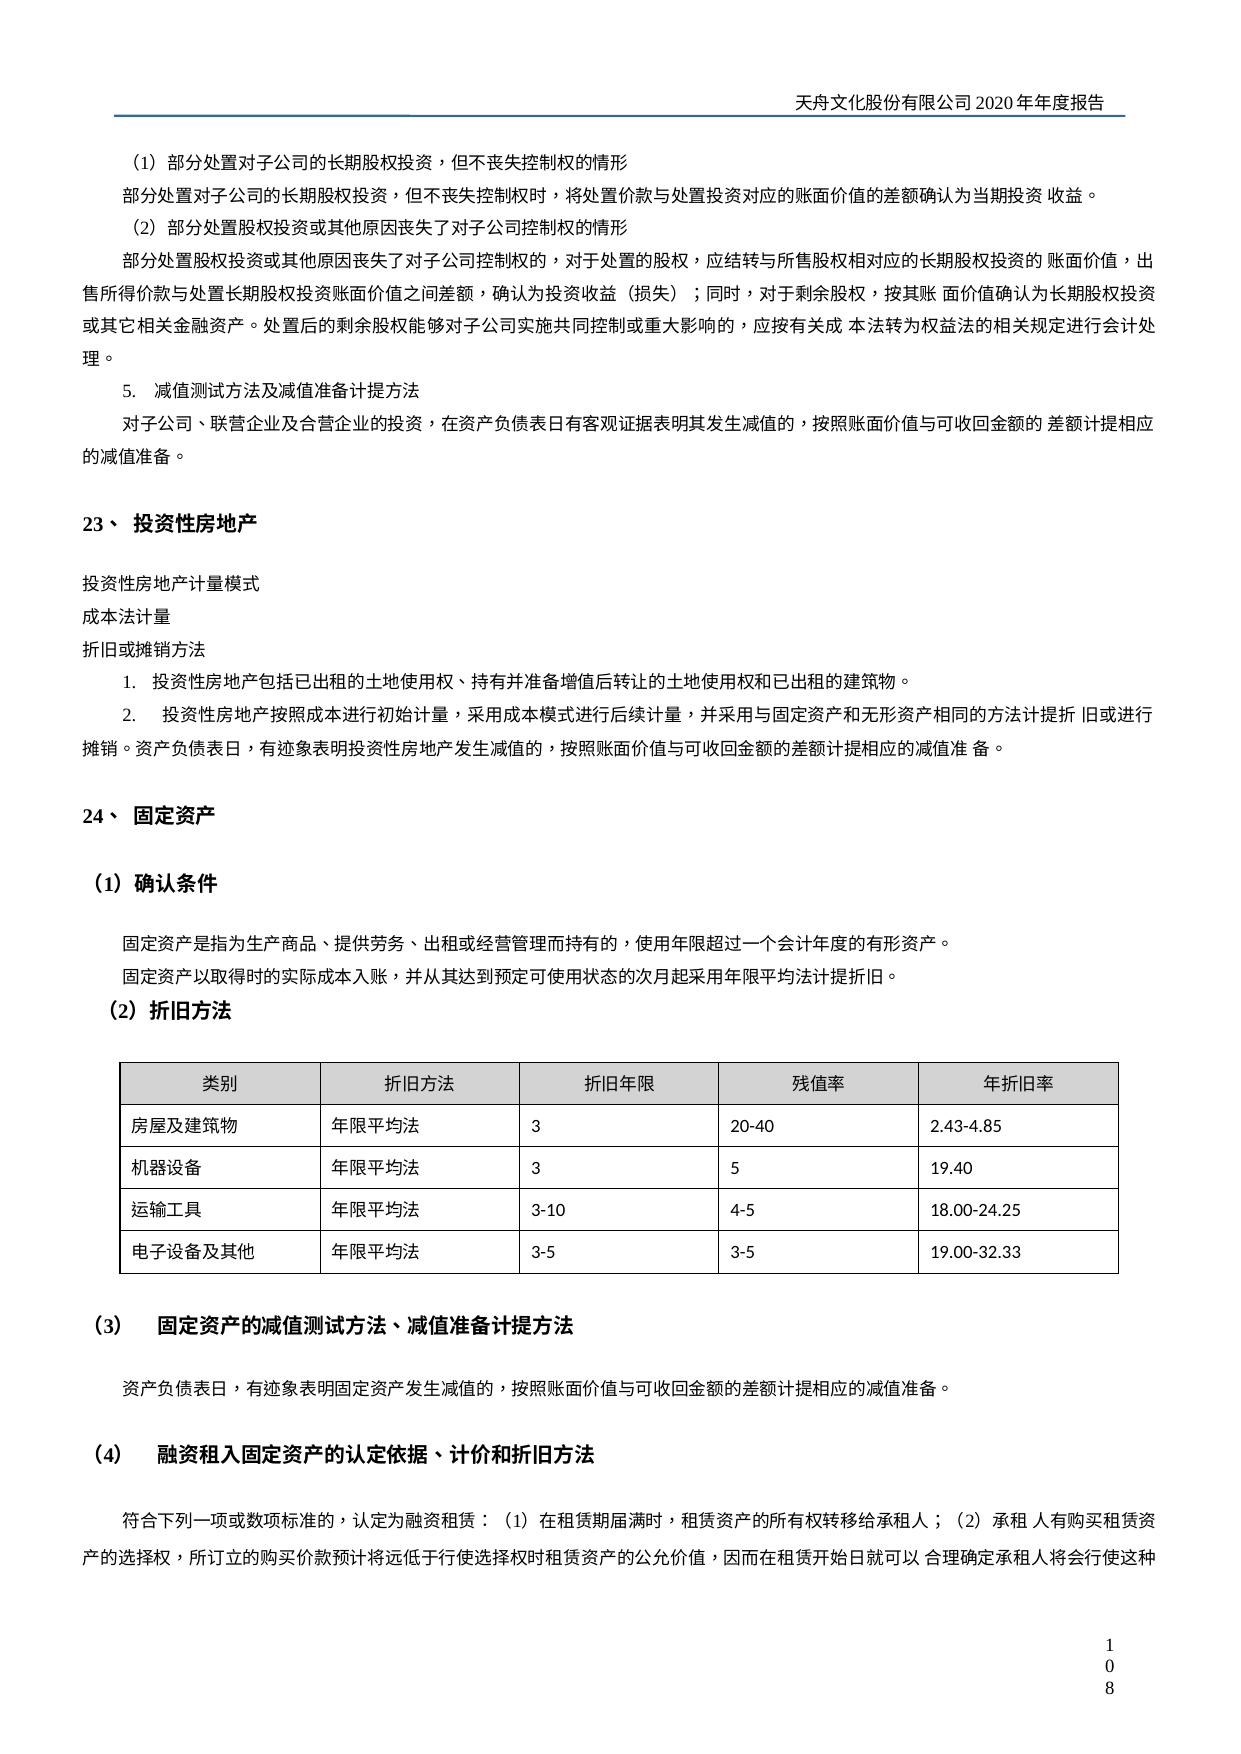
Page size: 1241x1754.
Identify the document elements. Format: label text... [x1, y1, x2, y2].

text 固定资产以取得时的实际成本入账，并从其达到预定可使用状态的次月起采用年限平均法计提折旧。 [82, 957, 1157, 990]
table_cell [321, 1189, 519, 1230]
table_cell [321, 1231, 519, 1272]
text （2） 部分处置股权投资或其他原因丧失了对子公司控制权的情形 [82, 209, 1157, 241]
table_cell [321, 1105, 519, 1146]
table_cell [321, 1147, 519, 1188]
text 23、 投资性房地产 [82, 509, 1157, 538]
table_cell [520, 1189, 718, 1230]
text 部分处置股权投资或其他原因丧失了对子公司控制权的，对于处置的股权，应结转与所售股权相对应的长期股权投资的 账面价值，出售所得价款与处置长期股权投资账面价值之间差额，确认为投资收益（损失）；同时，对于剩余股权，按其账 面价值确认为长期股权投资或其它相关金融资产。处置后的剩余股权能够对子公司实施共同控制或重大影响的，应按有关成 本法转为权益法的相关规定进行会计处理。 [82, 241, 1157, 372]
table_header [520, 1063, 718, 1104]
text （4） 融资租入固定资产的认定依据、计价和折旧方法 [82, 1440, 1157, 1468]
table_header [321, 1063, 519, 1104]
text 部分处置对子公司的长期股权投资，但不丧失控制权时，将处置价款与处置投资对应的账面价值的差额确认为当期投资 收益。 [82, 176, 1157, 209]
text 24、 固定资产 [82, 801, 1157, 829]
text 对子公司、联营企业及合营企业的投资，在资产负债表日有客观证据表明其发生减值的，按照账面价值与可收回金额的 差额计提相应的减值准备。 [82, 404, 1157, 469]
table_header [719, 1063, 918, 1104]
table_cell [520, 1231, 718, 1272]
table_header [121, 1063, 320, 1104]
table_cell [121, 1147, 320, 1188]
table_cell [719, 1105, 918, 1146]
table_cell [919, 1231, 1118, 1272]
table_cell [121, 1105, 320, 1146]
text （3） 固定资产的减值测试方法、减值准备计提方法 [82, 1311, 1157, 1339]
text （1）确认条件 [82, 869, 1157, 898]
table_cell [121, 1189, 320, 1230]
list 减值测试方法及减值准备计提方法 [82, 372, 1157, 404]
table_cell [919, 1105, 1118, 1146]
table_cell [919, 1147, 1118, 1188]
list 投资性房地产包括已出租的土地使用权、持有并准备增值后转让的土地使用权和已出租的建筑物。 [82, 662, 1157, 696]
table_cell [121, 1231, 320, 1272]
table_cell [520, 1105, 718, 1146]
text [82, 1497, 1157, 1572]
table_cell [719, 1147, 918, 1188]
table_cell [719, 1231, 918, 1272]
text 投资性房地产计量模式 [82, 565, 1157, 597]
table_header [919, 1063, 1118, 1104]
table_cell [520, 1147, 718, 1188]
text （2）折旧方法 [82, 996, 1157, 1024]
list 投资性房地产按照成本进行初始计量，采用成本模式进行后续计量，并采用与固定资产和无形资产相同的方法计提折 旧或进行摊销。资产负债表日，有迹象表明投资性房地产发生减值的，按照账面价值与可收回金额的差额计提相应的减值准 备。 [82, 696, 1157, 762]
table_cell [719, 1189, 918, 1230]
text 成本法计量 [82, 597, 1157, 630]
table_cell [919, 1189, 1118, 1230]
text 折旧或摊销方法 [82, 630, 1157, 662]
text （1） 部分处置对子公司的长期股权投资，但不丧失控制权的情形 [82, 143, 1157, 176]
text 资产负债表日，有迹象表明固定资产发生减值的，按照账面价值与可收回金额的差额计提相应的减值准备。 [82, 1369, 1157, 1402]
text 固定资产是指为生产商品、提供劳务、出租或经营管理而持有的，使用年限超过一个会计年度的有形资产。 [82, 925, 1157, 957]
